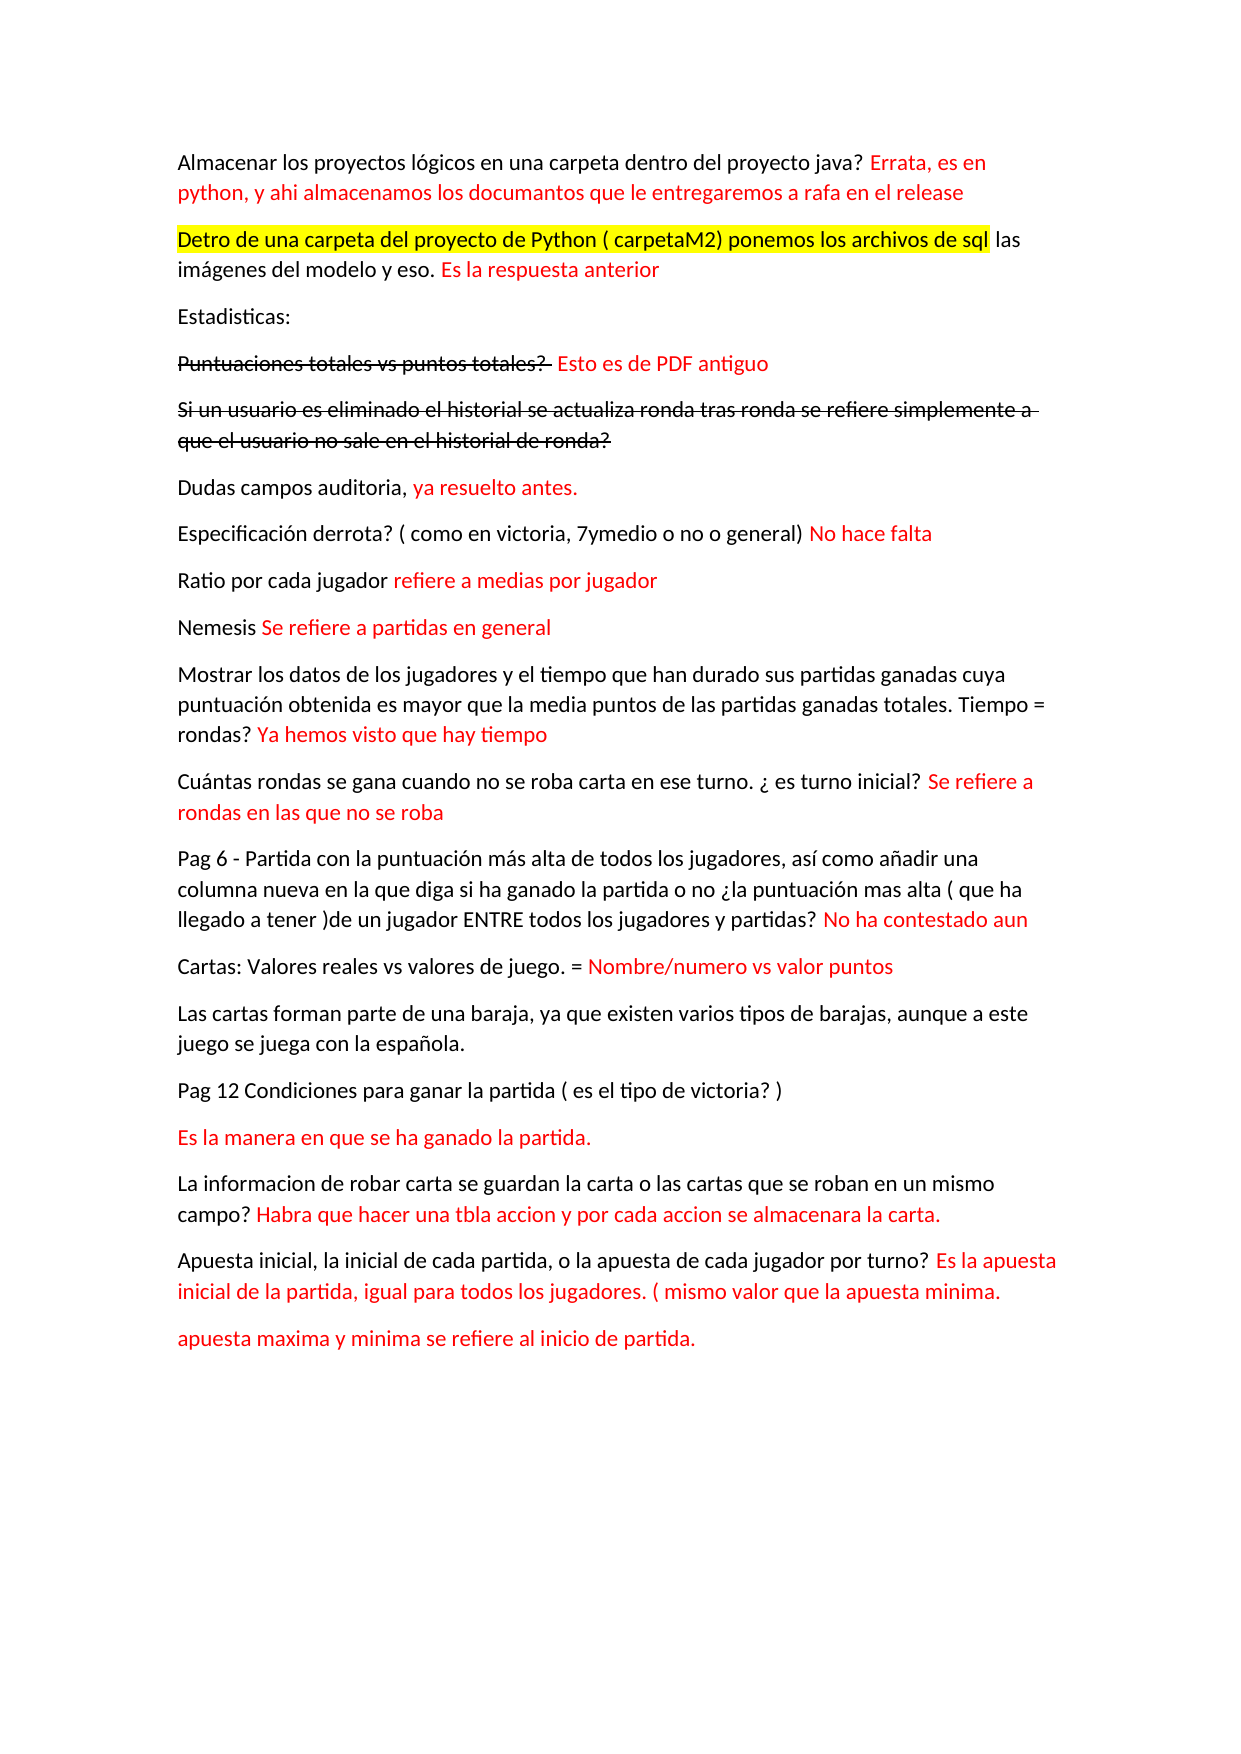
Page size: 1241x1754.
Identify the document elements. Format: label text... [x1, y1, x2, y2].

text La informacion de robar carta se guardan la carta o las cartas que se roban en un mismo campo? Habra que hacer una tbla accion y por cada accion se almacenara la carta. [177, 1169, 1063, 1228]
text Cuántas rondas se gana cuando no se roba carta en ese turno. ¿ es turno inicial? Se refiere a rondas en las que no se roba [177, 767, 1063, 826]
text Ratio por cada jugador refiere a medias por jugador [177, 566, 1063, 594]
text Detro de una carpeta del proyecto de Python ( carpetaM2) ponemos los archivos de sql las imágenes del modelo y eso. Es la respuesta anterior [177, 225, 1063, 283]
text Cartas: Valores reales vs valores de juego. = Nombre/numero vs valor puntos [177, 952, 1063, 980]
text Apuesta inicial, la inicial de cada partida, o la apuesta de cada jugador por turno? Es la apuesta inicial de la partida, igual para todos los jugadores. ( mismo valor que la apuesta minima. [177, 1247, 1063, 1305]
text Pag 6 - Partida con la puntuación más alta de todos los jugadores, así como añadir una columna nueva en la que diga si ha ganado la partida o no ¿la puntuación mas alta ( que ha llegado a tener )de un jugador ENTRE todos los jugadores y partidas? No ha contestado aun [177, 844, 1063, 933]
text apuesta maxima y minima se refiere al inicio de partida. [177, 1324, 1063, 1352]
text Puntuaciones totales vs puntos totales? Esto es de PDF antiguo [177, 349, 1063, 377]
text Si un usuario es eliminado el historial se actualiza ronda tras ronda se refiere simplemente a que el usuario no sale en el historial de ronda? [177, 396, 1063, 454]
text Almacenar los proyectos lógicos en una carpeta dentro del proyecto java? Errata, es en python, y ahi almacenamos los documantos que le entregaremos a rafa en el release [177, 148, 1063, 206]
text Dudas campos auditoria, ya resuelto antes. [177, 473, 1063, 501]
text Nemesis Se refiere a partidas en general [177, 613, 1063, 641]
text Las cartas forman parte de una baraja, ya que existen varios tipos de barajas, aunque a este juego se juega con la española. [177, 999, 1063, 1057]
text Es la manera en que se ha ganado la partida. [177, 1123, 1063, 1151]
text Especificación derrota? ( como en victoria, 7ymedio o no o general) No hace falta [177, 519, 1063, 547]
text Pag 12 Condiciones para ganar la partida ( es el tipo de victoria? ) [177, 1076, 1063, 1104]
text Mostrar los datos de los jugadores y el tiempo que han durado sus partidas ganadas cuya puntuación obtenida es mayor que la media puntos de las partidas ganadas totales. Tiempo = rondas? Ya hemos visto que hay tiempo [177, 660, 1063, 748]
text Estadisticas: [177, 302, 1063, 330]
